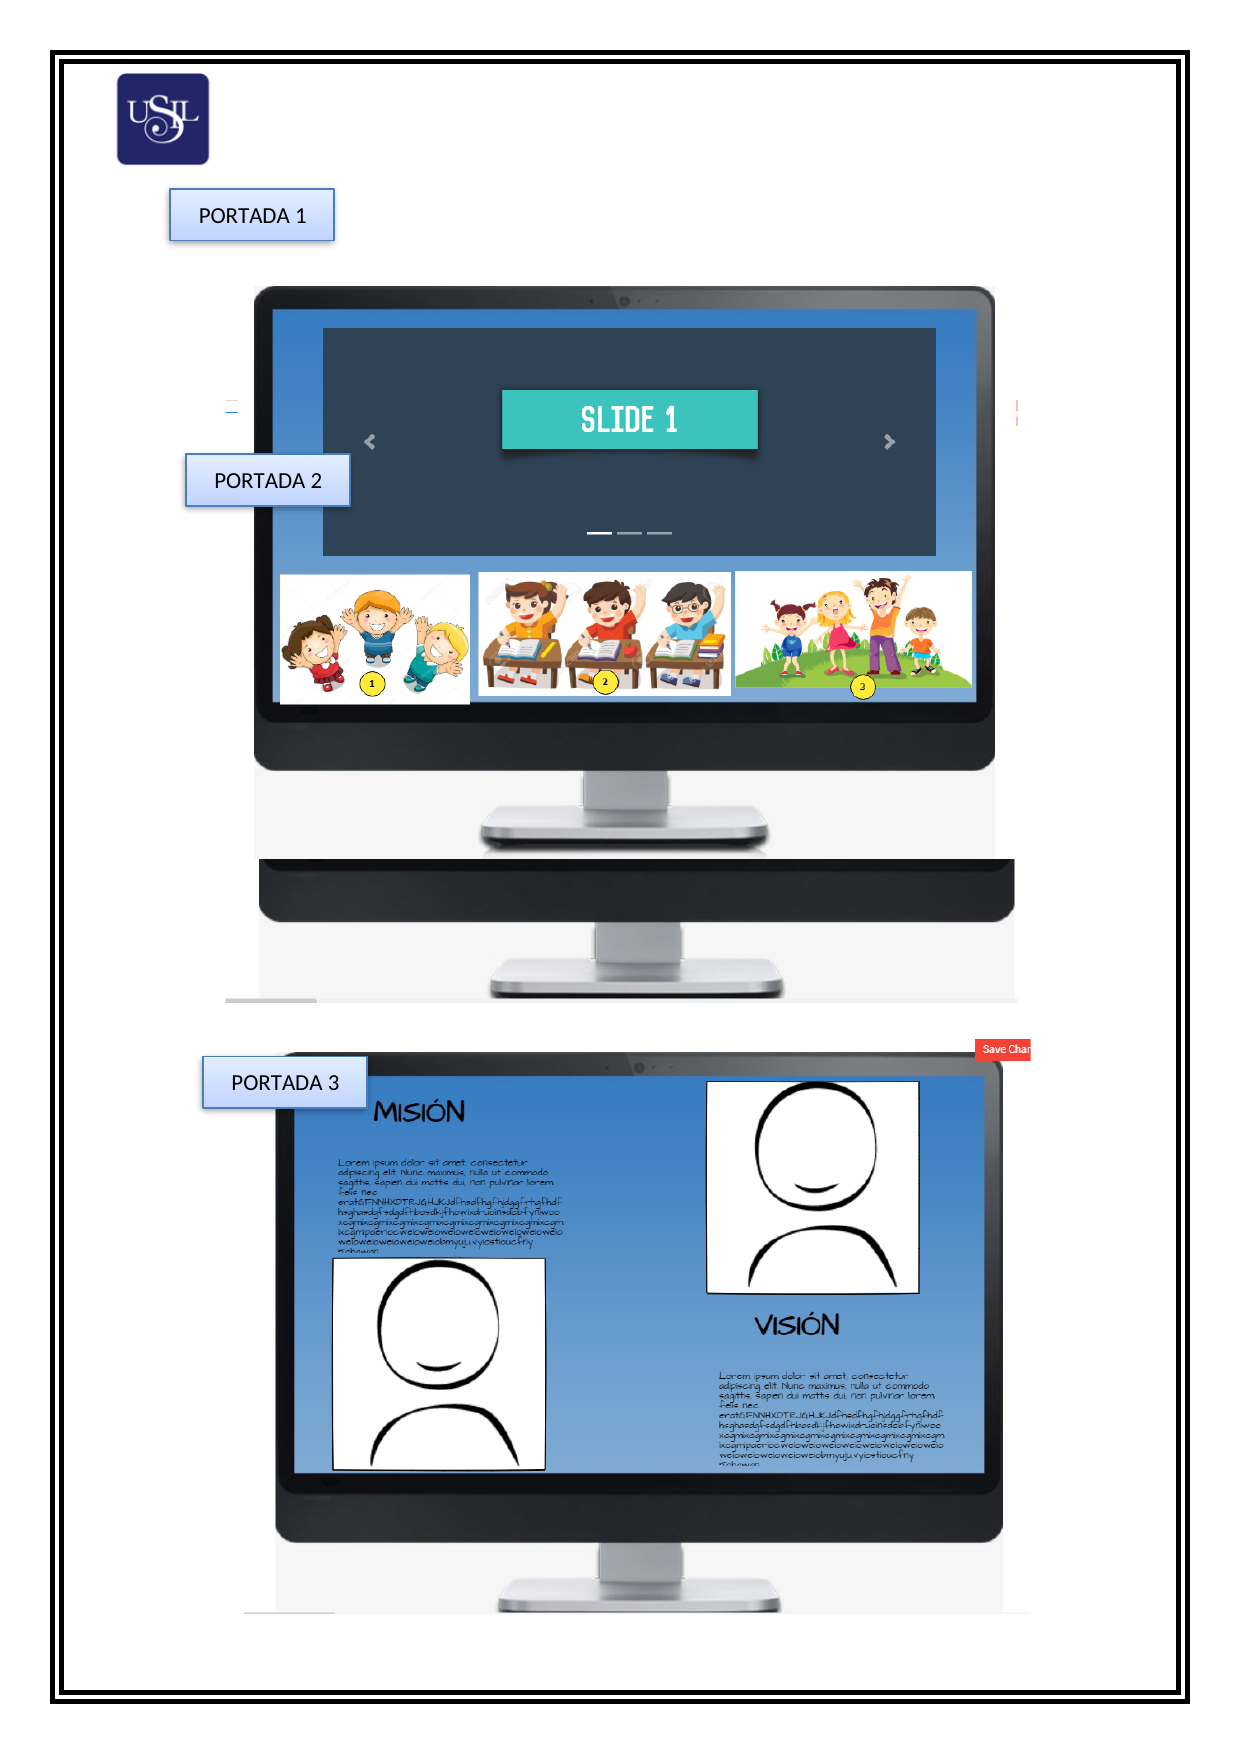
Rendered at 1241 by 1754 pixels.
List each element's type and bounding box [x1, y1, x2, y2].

picture [243, 1039, 1031, 1614]
picture [225, 281, 1018, 1003]
picture [103, 73, 226, 170]
